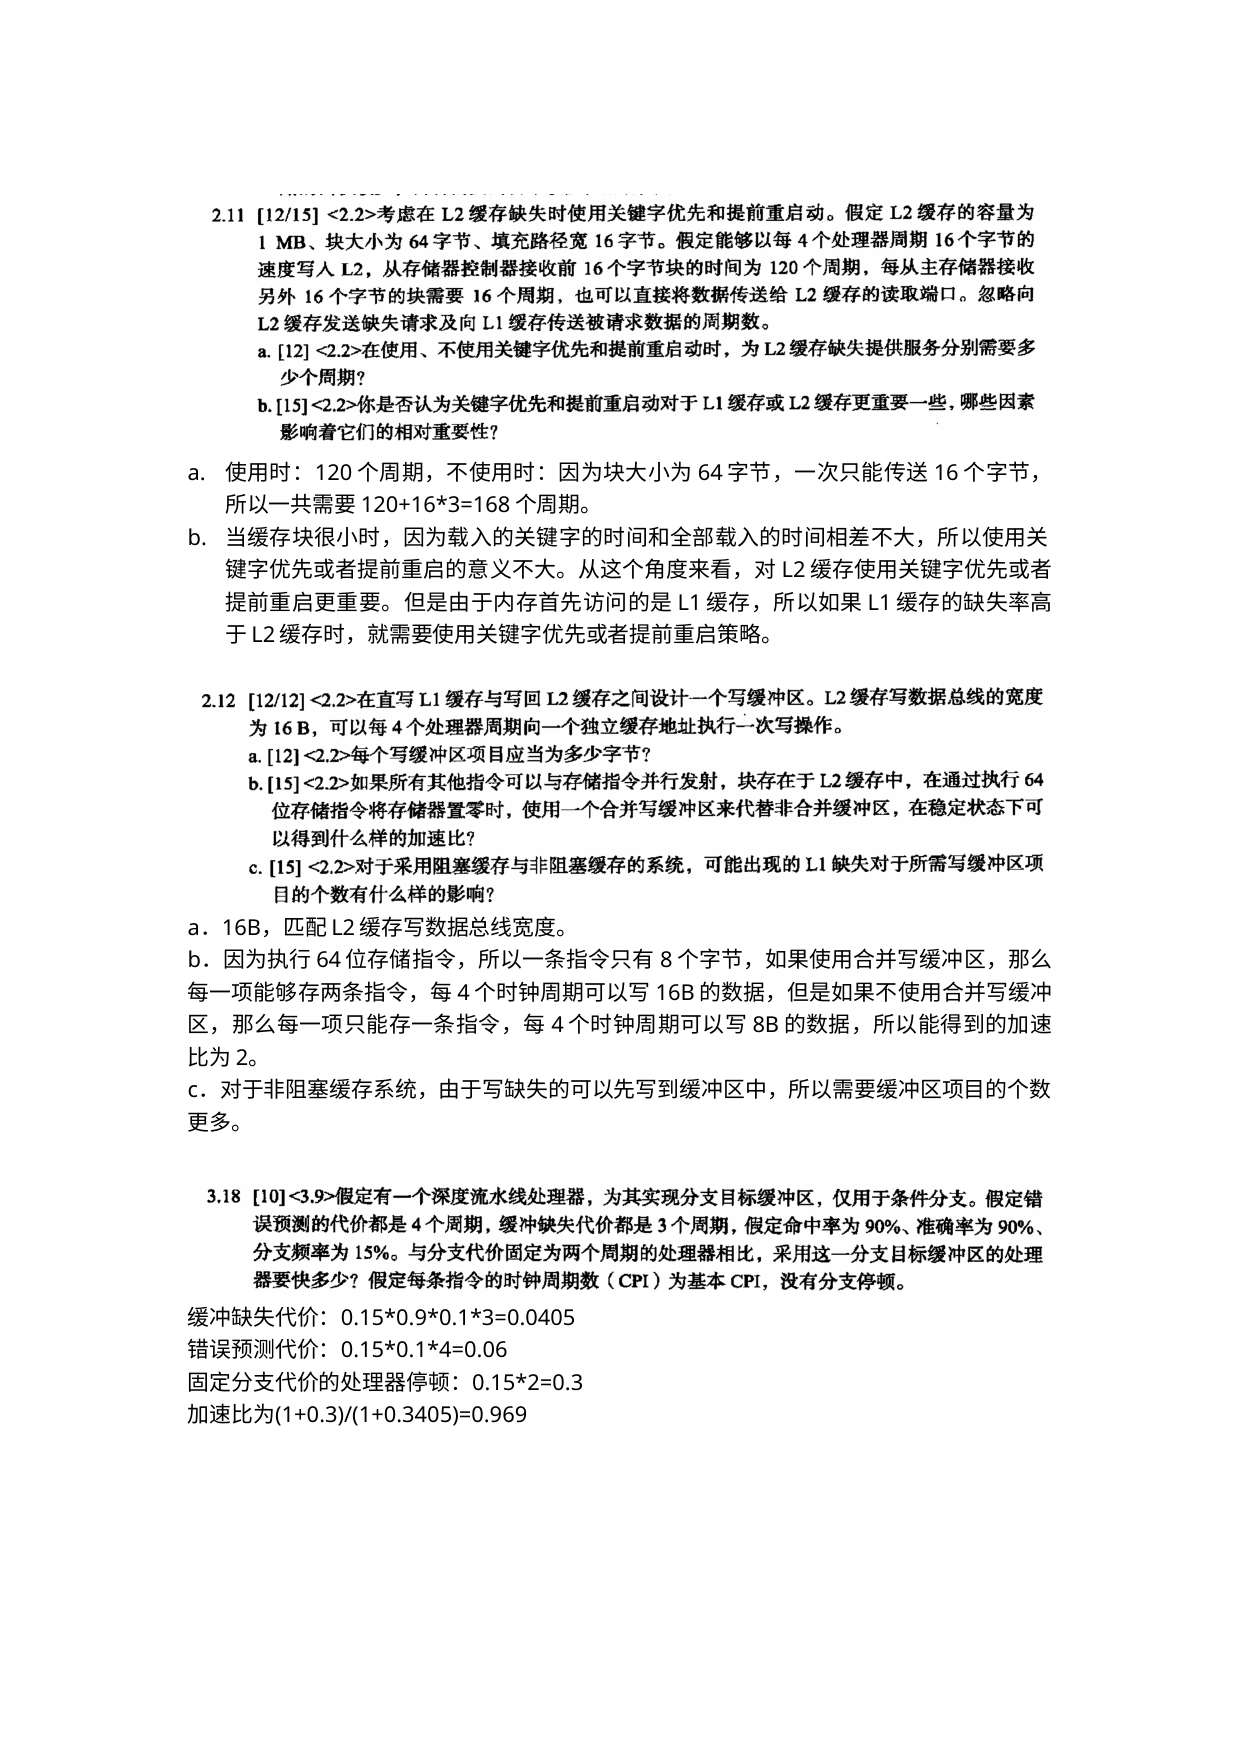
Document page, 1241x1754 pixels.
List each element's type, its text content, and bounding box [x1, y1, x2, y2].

picture [187, 682, 1053, 908]
list 使用时：120个周期，不使用时：因为块大小为64字节，一次只能传送16个字节，所以一共需要120+16*3=168个周期。 [187, 454, 1053, 519]
text 加速比为(1+0.3)/(1+0.3405)=0.969 [187, 1397, 1053, 1429]
picture [187, 194, 1053, 443]
text c．对于非阻塞缓存系统，由于写缺失的可以先写到缓冲区中，所以需要缓冲区项目的个数更多。 [187, 1072, 1053, 1137]
text a．16B，匹配L2缓存写数据总线宽度。 [187, 909, 1053, 942]
text 错误预测代价：0.15*0.1*4=0.06 [187, 1332, 1053, 1364]
text 缓冲缺失代价：0.15*0.9*0.1*3=0.0405 [187, 1299, 1053, 1332]
list 当缓存块很小时，因为载入的关键字的时间和全部载入的时间相差不大，所以使用关键字优先或者提前重启的意义不大。从这个角度来看，对L2缓存使用关键字优先或者提前重启更重要。但是由于内存首先访问的是L1缓存，所以如果L1缓存的缺失率高于L2缓存时，就需要使用关键字优先或者提前重启策略。 [187, 519, 1053, 649]
picture [187, 1169, 1053, 1293]
text b．因为执行64位存储指令，所以一条指令只有8个字节，如果使用合并写缓冲区，那么每一项能够存两条指令，每4个时钟周期可以写16B的数据，但是如果不使用合并写缓冲区，那么每一项只能存一条指令，每4个时钟周期可以写8B的数据，所以能得到的加速比为2。 [187, 942, 1053, 1072]
text 固定分支代价的处理器停顿：0.15*2=0.3 [187, 1364, 1053, 1397]
